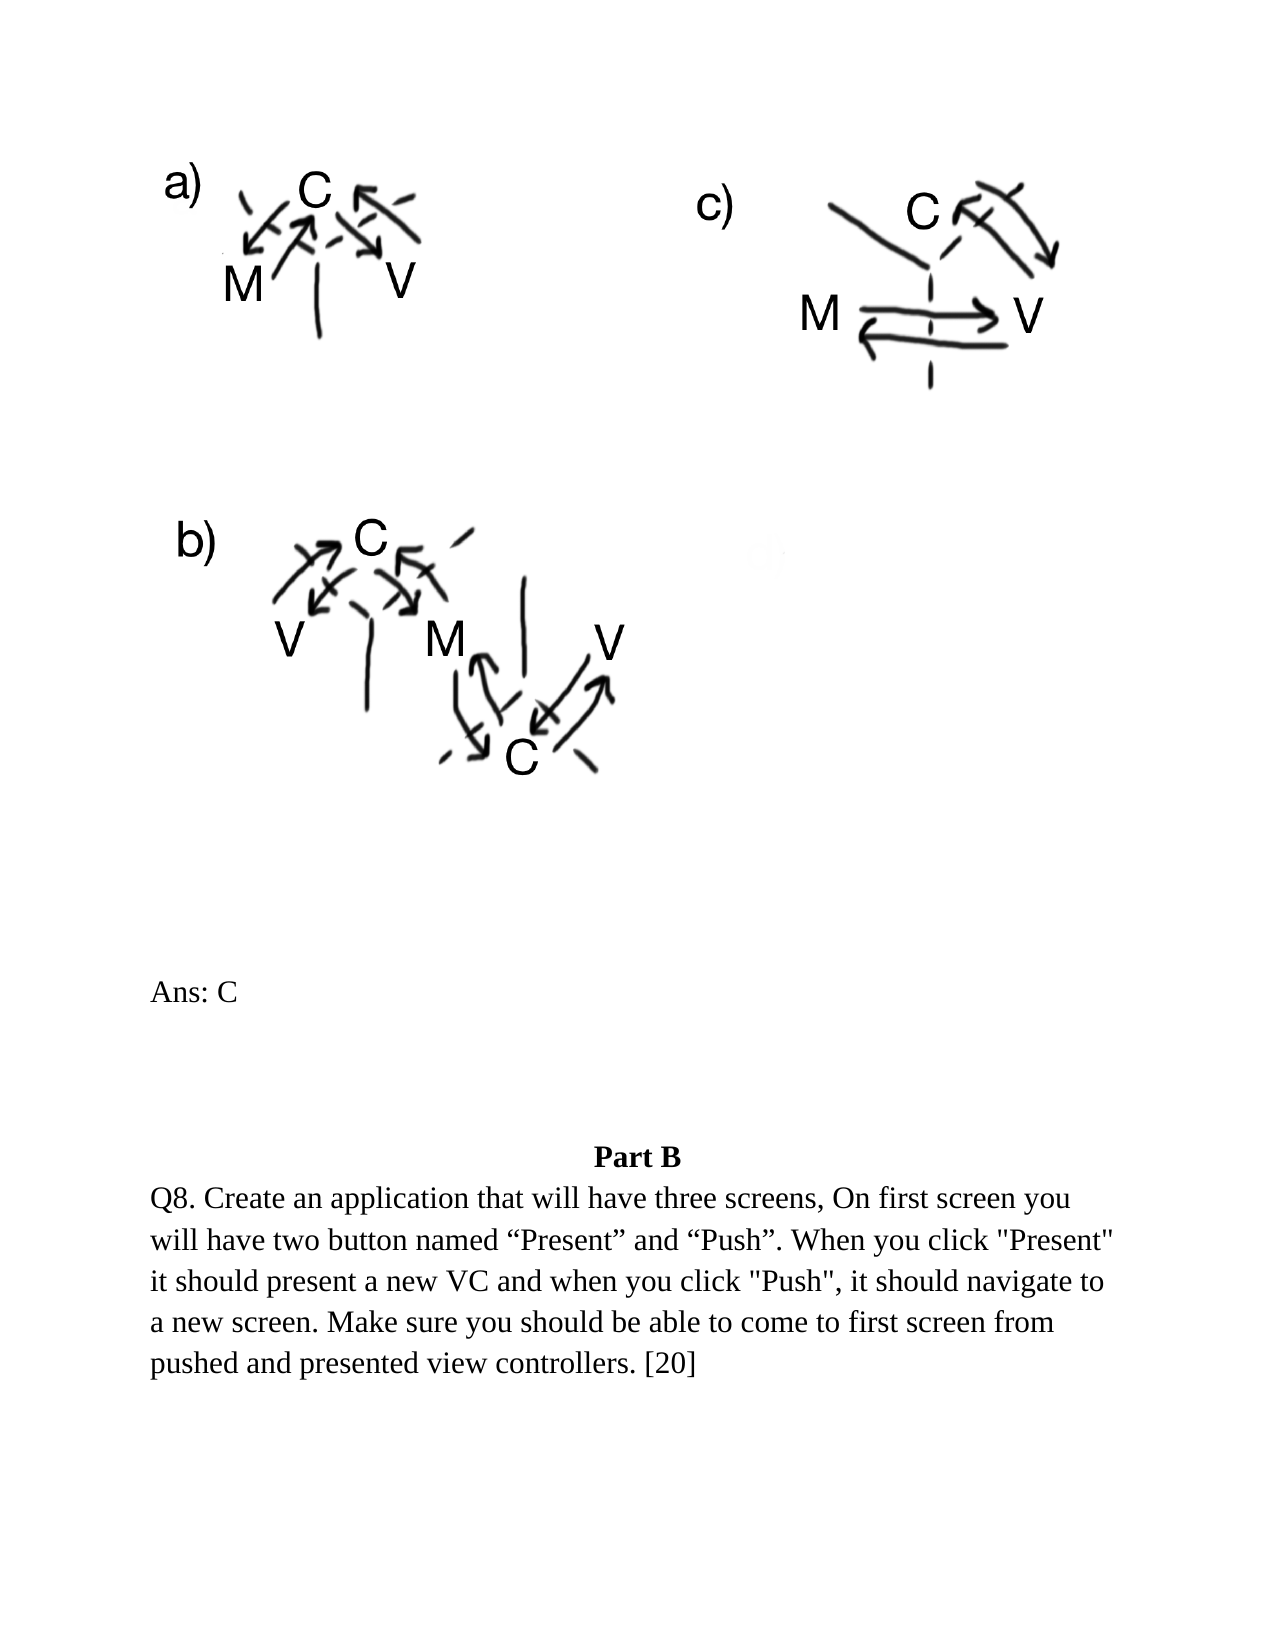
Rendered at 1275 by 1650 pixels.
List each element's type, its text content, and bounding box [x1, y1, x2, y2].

text Ans: C [150, 973, 1125, 1009]
text Part B [150, 1138, 1125, 1174]
picture [150, 150, 1125, 846]
text Q8. Create an application that will have three screens, On first screen you will have two button named “Present” and “Push”. When you click "Present" it should present a new VC and when you click "Push", it should navigate to a new screen. Make sure you should be able to come to first screen from pushed and presented view controllers. [20] [150, 1180, 1125, 1381]
